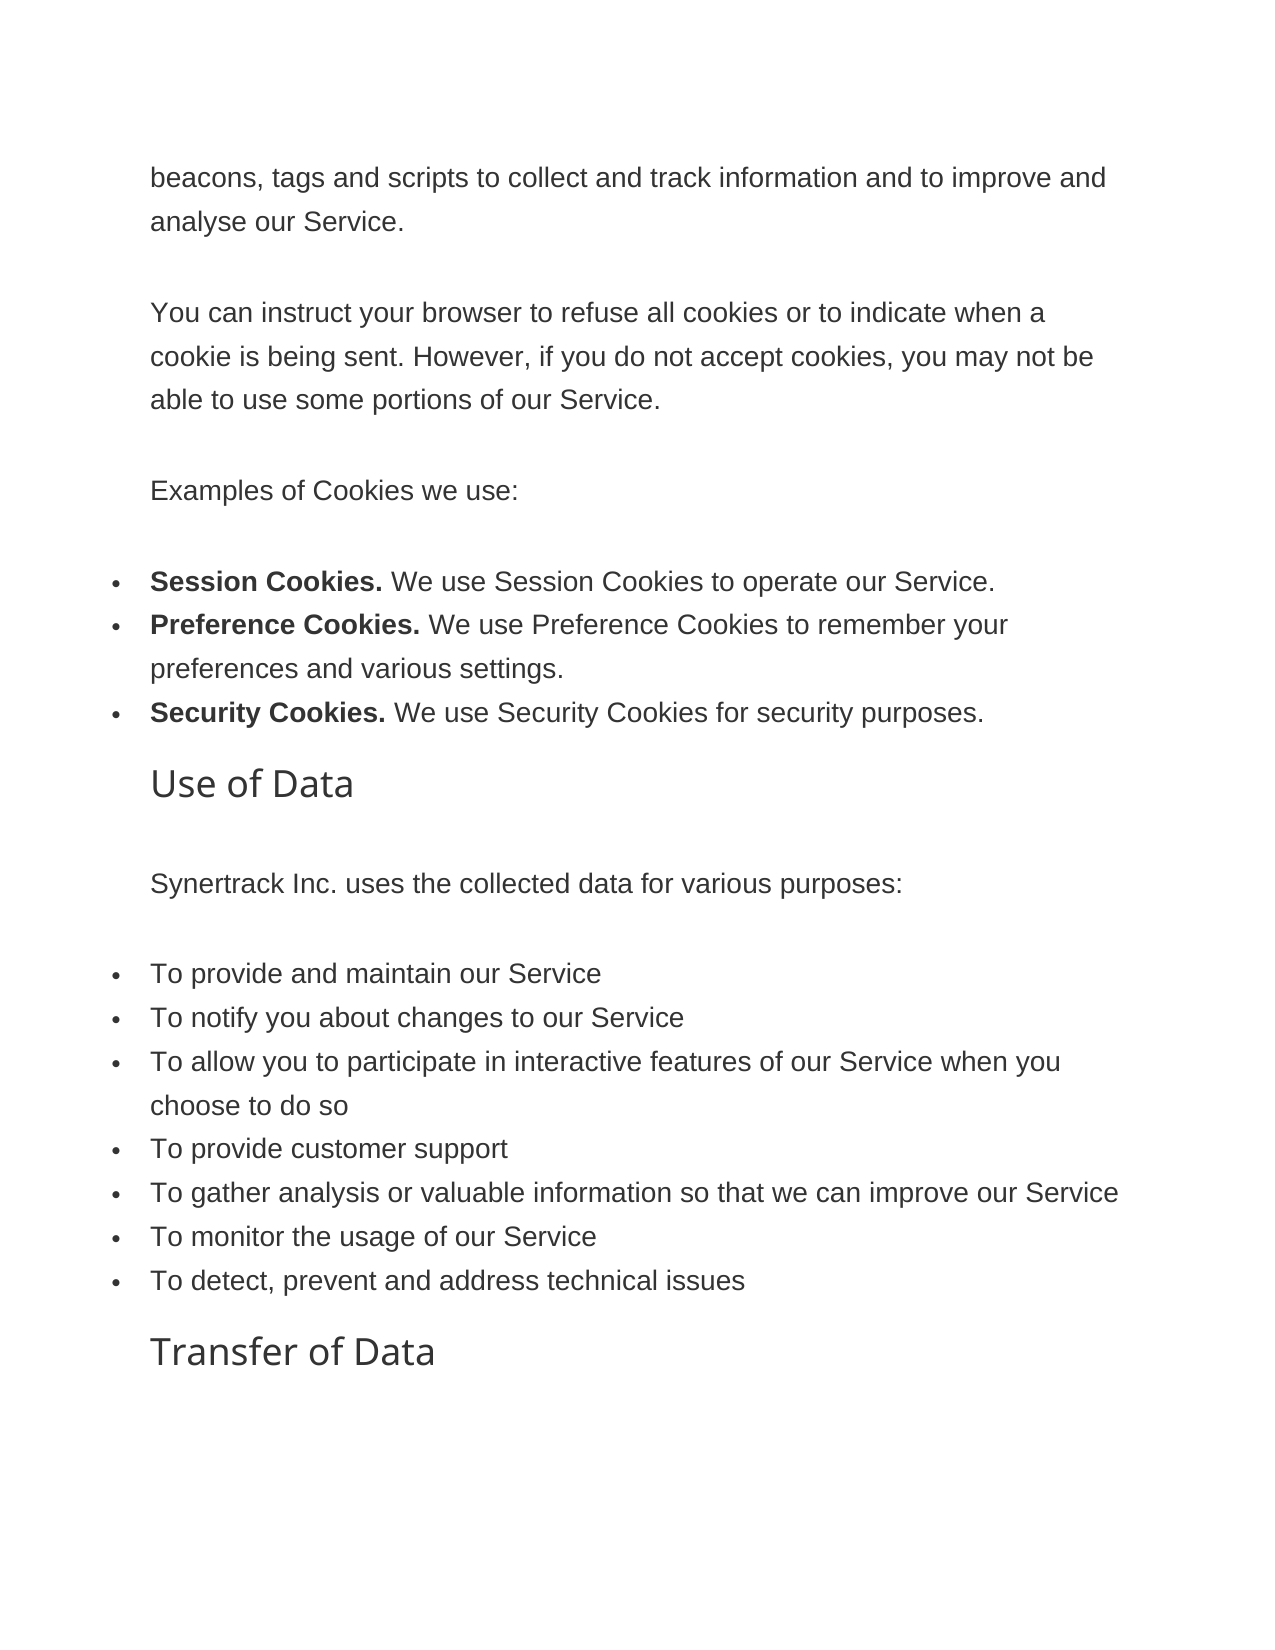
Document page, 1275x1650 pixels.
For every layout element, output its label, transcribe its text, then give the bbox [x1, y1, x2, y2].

subtitle Transfer of Data [150, 1325, 1125, 1376]
list To allow you to participate in interactive features of our Service when you choose to do so [112, 1033, 1125, 1121]
list To gather analysis or valuable information so that we can improve our Service [112, 1164, 1125, 1208]
text Examples of Cookies we use: [150, 462, 1125, 506]
list To detect, prevent and address technical issues [112, 1252, 1125, 1296]
list To monitor the usage of our Service [112, 1208, 1125, 1252]
subtitle Use of Data [150, 757, 1125, 808]
text You can instruct your browser to refuse all cookies or to indicate when a cookie is being sent. However, if you do not accept cookies, you may not be able to use some portions of our Service. [150, 284, 1125, 416]
list Preference Cookies. We use Preference Cookies to remember your preferences and various settings. [112, 597, 1125, 684]
list To provide customer support [112, 1121, 1125, 1164]
list To notify you about changes to our Service [112, 989, 1125, 1033]
list Security Cookies. We use Security Cookies for security purposes. [112, 684, 1125, 728]
text Synertrack Inc. uses the collected data for various purposes: [150, 855, 1125, 899]
list Session Cookies. We use Session Cookies to operate our Service. [112, 553, 1125, 597]
list To provide and maintain our Service [112, 946, 1125, 989]
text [150, 150, 1125, 237]
